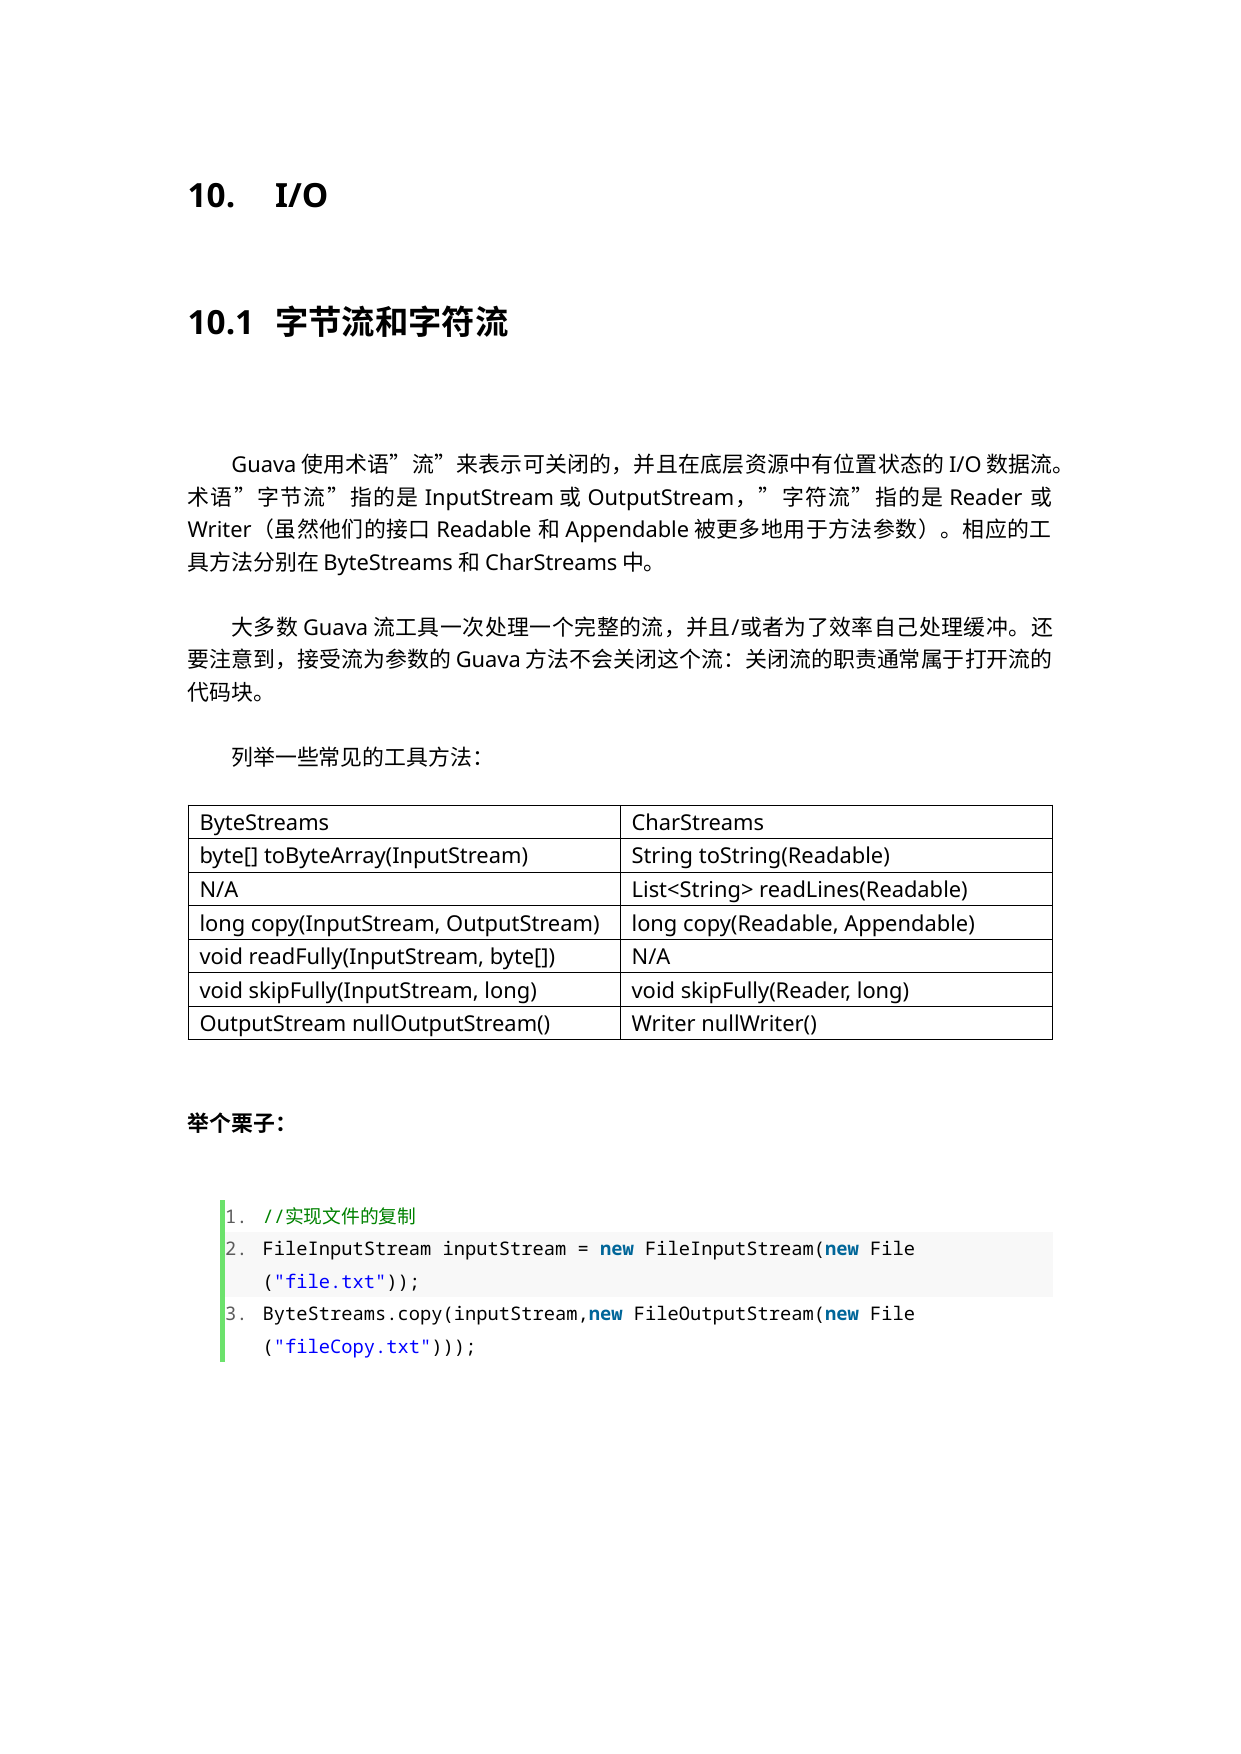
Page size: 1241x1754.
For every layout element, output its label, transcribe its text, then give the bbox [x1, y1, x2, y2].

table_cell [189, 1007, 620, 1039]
list //实现文件的复制 [220, 1199, 1053, 1232]
text 举个栗子： [187, 1105, 1053, 1138]
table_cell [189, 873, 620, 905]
subtitle I/O [187, 162, 1053, 227]
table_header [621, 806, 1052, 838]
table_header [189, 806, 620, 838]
list ByteStreams.copy(inputStream,new FileOutputStream(new File("fileCopy.txt"))); [225, 1297, 1053, 1362]
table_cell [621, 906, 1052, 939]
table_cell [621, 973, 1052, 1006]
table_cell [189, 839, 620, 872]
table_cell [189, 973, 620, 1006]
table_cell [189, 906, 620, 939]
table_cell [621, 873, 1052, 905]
text Guava使用术语”流”来表示可关闭的，并且在底层资源中有位置状态的I/O数据流。术语”字节流”指的是InputStream或OutputStream，”字符流”指的是Reader 或Writer（虽然他们的接口Readable 和Appendable被更多地用于方法参数）。相应的工具方法分别在ByteStreams 和CharStreams中。 [187, 447, 1053, 577]
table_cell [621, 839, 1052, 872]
subtitle 字节流和字符流 [187, 287, 1053, 352]
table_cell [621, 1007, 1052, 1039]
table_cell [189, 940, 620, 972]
text 大多数Guava流工具一次处理一个完整的流，并且/或者为了效率自己处理缓冲。还要注意到，接受流为参数的Guava方法不会关闭这个流：关闭流的职责通常属于打开流的代码块。 [187, 609, 1053, 707]
list FileInputStream inputStream = new FileInputStream(new File("file.txt")); [225, 1232, 1053, 1297]
text 列举一些常见的工具方法： [187, 739, 1053, 772]
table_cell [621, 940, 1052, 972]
